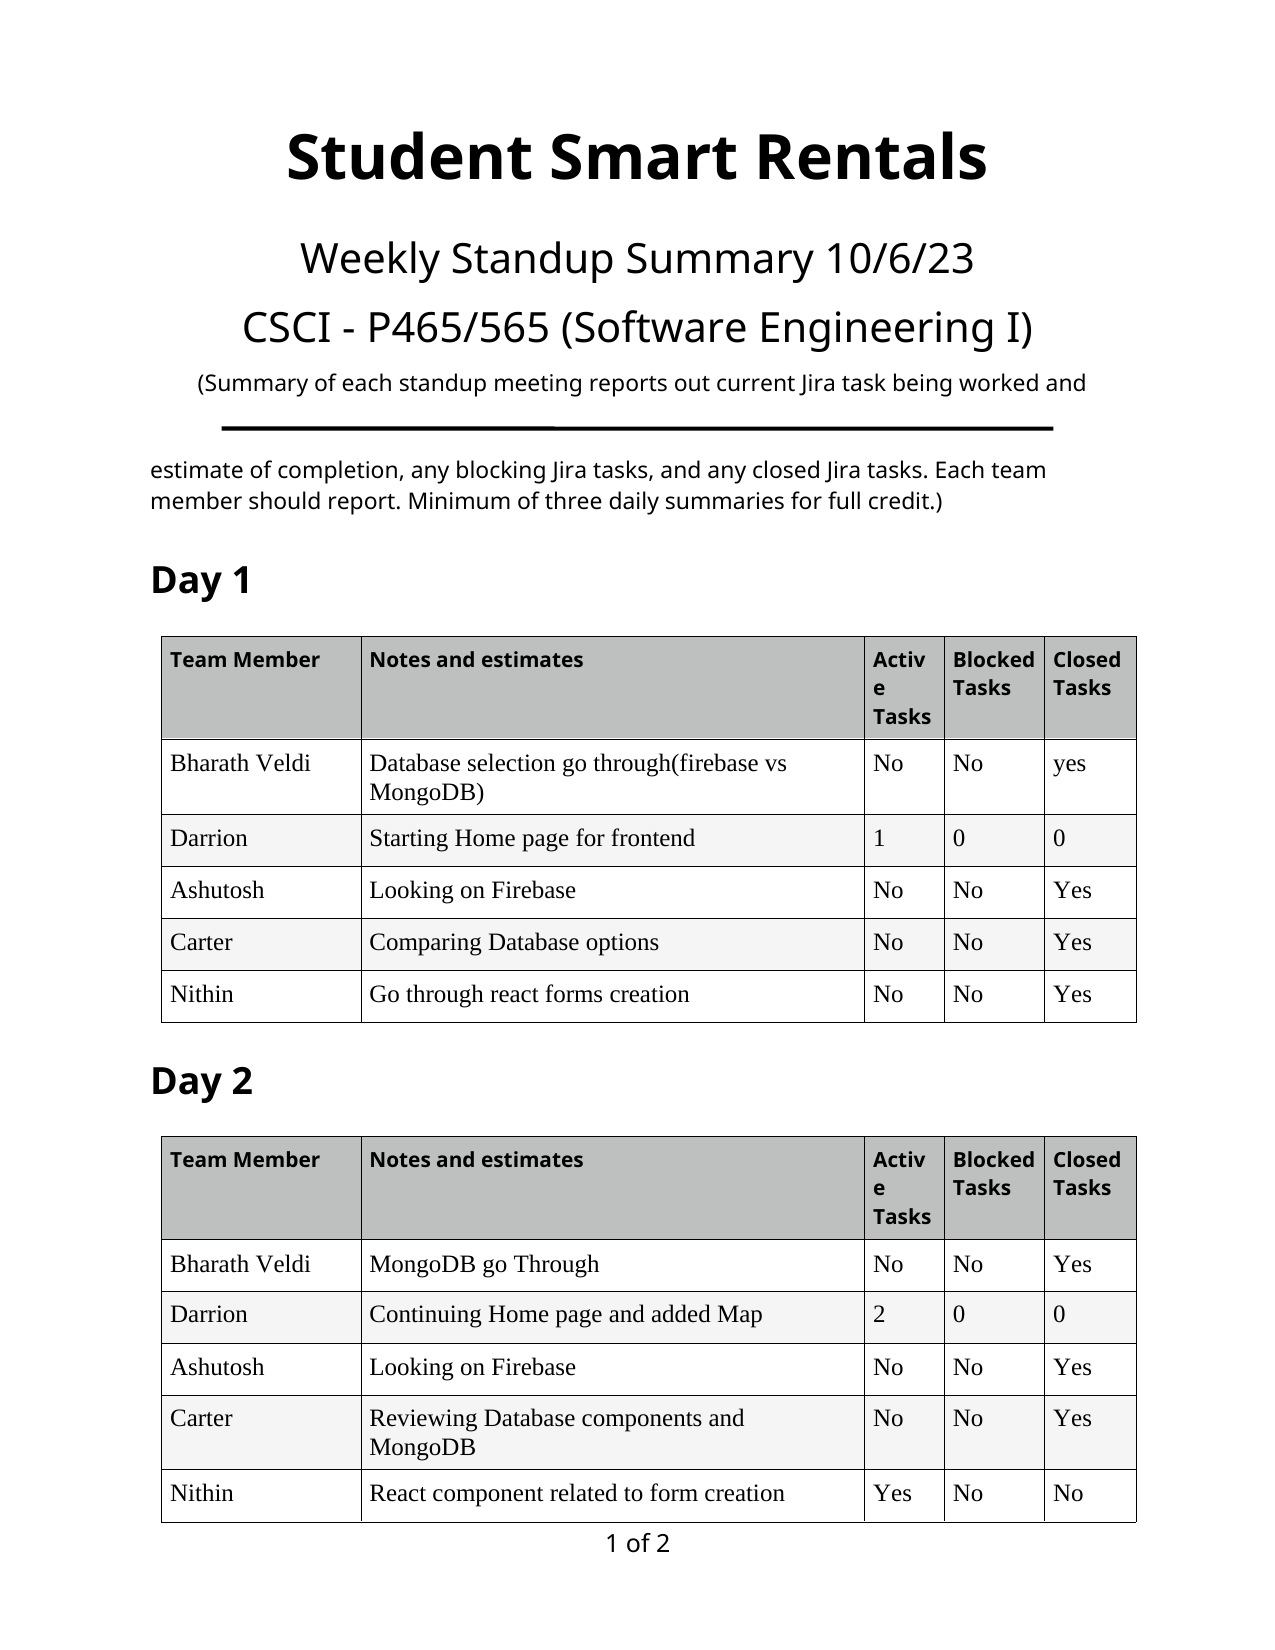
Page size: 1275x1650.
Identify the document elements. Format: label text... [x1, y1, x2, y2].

table_cell Ashutosh [162, 1344, 361, 1395]
table_cell No [945, 1344, 1044, 1395]
table_header Notes and estimates [362, 1137, 864, 1239]
table_cell No [945, 1396, 1044, 1469]
table_header Active Tasks [865, 637, 944, 738]
table_header Team Member [162, 637, 361, 738]
table_header Blocked Tasks [945, 1137, 1044, 1239]
table_cell Bharath Veldi [162, 1240, 361, 1291]
table_cell React component related to form creation [362, 1470, 864, 1521]
table_cell Yes [865, 1470, 944, 1521]
table_cell Reviewing Database components and MongoDB [362, 1396, 864, 1469]
table_cell No [945, 867, 1044, 918]
table_cell 0 [1045, 815, 1136, 866]
table_cell No [945, 971, 1044, 1022]
table_header Closed Tasks [1045, 1137, 1136, 1239]
table_cell Darrion [162, 1292, 361, 1343]
table_cell No [865, 1344, 944, 1395]
table_cell 1 [865, 815, 944, 866]
table_header Active Tasks [865, 1137, 944, 1239]
table_cell Starting Home page for frontend [362, 815, 864, 866]
table_cell No [865, 919, 944, 970]
table_cell 2 [865, 1292, 944, 1343]
table_cell No [945, 740, 1044, 814]
table_cell Bharath Veldi [162, 740, 361, 814]
table_cell No [865, 1240, 944, 1291]
text CSCI - P465/565 (Software Engineering I) [150, 298, 1125, 355]
table_header Blocked Tasks [945, 637, 1044, 738]
table_cell Yes [1045, 971, 1136, 1022]
text (Summary of each standup meeting reports out current Jira task being worked and estimate of completion, any blocking Jira tasks, and any closed Jira tasks. Each team member should report. Minimum of three daily summaries for full credit.) [150, 367, 1125, 516]
table_cell No [865, 867, 944, 918]
table_cell No [945, 1240, 1044, 1291]
table_cell No [1045, 1470, 1136, 1521]
table_cell Yes [1045, 1344, 1136, 1395]
table_cell Yes [1045, 1396, 1136, 1469]
table_cell Database selection go through(firebase vs MongoDB) [362, 740, 864, 814]
table_cell No [945, 1470, 1044, 1521]
table_cell No [865, 740, 944, 814]
subtitle Day 2 [150, 1054, 1125, 1105]
table_cell 0 [1045, 1292, 1136, 1343]
table_cell No [945, 919, 1044, 970]
table_header Notes and estimates [362, 637, 864, 738]
table_cell Nithin [162, 971, 361, 1022]
table_cell MongoDB go Through [362, 1240, 864, 1291]
table_cell Yes [1045, 1240, 1136, 1291]
table_cell Carter [162, 1396, 361, 1469]
text Weekly Standup Summary 10/6/23 [150, 229, 1125, 286]
table_cell 0 [945, 815, 1044, 866]
table_cell Ashutosh [162, 867, 361, 918]
subtitle Day 1 [150, 554, 1125, 605]
table_cell Yes [1045, 919, 1136, 970]
table_cell Go through react forms creation [362, 971, 864, 1022]
title Student Smart Rentals [150, 112, 1125, 198]
table_cell Comparing Database options [362, 919, 864, 970]
table_header Closed Tasks [1045, 637, 1136, 738]
table_cell yes [1045, 740, 1136, 814]
table_header Team Member [162, 1137, 361, 1239]
table_cell Looking on Firebase [362, 867, 864, 918]
table_cell Yes [1045, 867, 1136, 918]
table_cell Darrion [162, 815, 361, 866]
table_cell Looking on Firebase [362, 1344, 864, 1395]
table_cell Continuing Home page and added Map [362, 1292, 864, 1343]
table_cell No [865, 1396, 944, 1469]
table_cell No [865, 971, 944, 1022]
table_cell 0 [945, 1292, 1044, 1343]
table_cell Nithin [162, 1470, 361, 1521]
table_cell Carter [162, 919, 361, 970]
